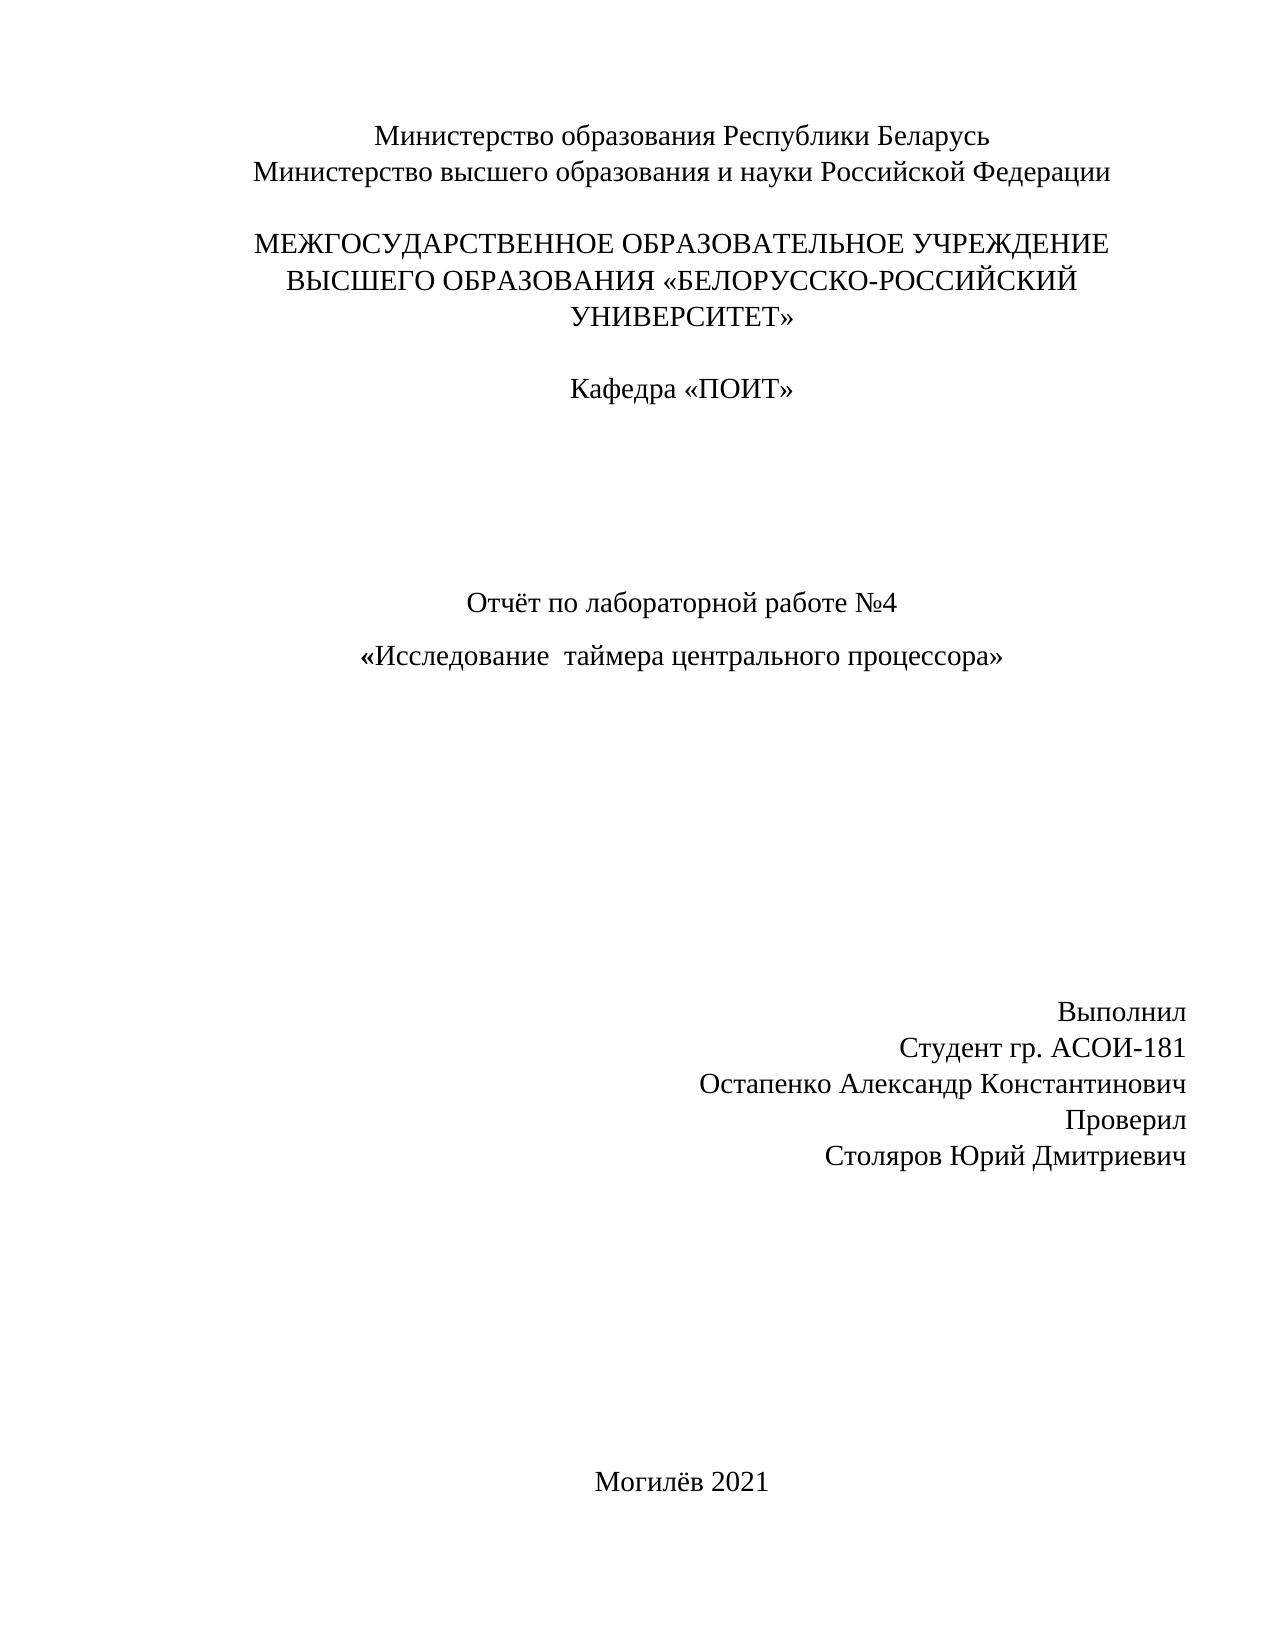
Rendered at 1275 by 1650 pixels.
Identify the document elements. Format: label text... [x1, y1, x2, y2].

text Выполнил [177, 994, 1186, 1027]
text Остапенко Александр Константинович [177, 1066, 1186, 1100]
text Столяров Юрий Дмитриевич [177, 1138, 1186, 1172]
text Могилёв 2021 [177, 1464, 1186, 1497]
text Проверил [177, 1102, 1186, 1136]
text Министерство образования Республики Беларусь [177, 118, 1186, 152]
text «Исследование таймера центрального процессора» [177, 638, 1186, 672]
text Студент гр. АСОИ-181 [177, 1030, 1186, 1063]
text Министерство высшего образования и науки Российской Федерации [177, 154, 1186, 188]
text Отчёт по лабораторной работе №4 [177, 585, 1186, 619]
text МЕЖГОСУДАРСТВЕННОЕ ОБРАЗОВАТЕЛЬНОЕ УЧРЕЖДЕНИЕ ВЫСШЕГО ОБРАЗОВАНИЯ «БЕЛОРУССКО-РОССИЙСКИЙ УНИВЕРСИТЕТ» [177, 227, 1186, 332]
text Кафедра «ПОИТ» [177, 371, 1186, 405]
